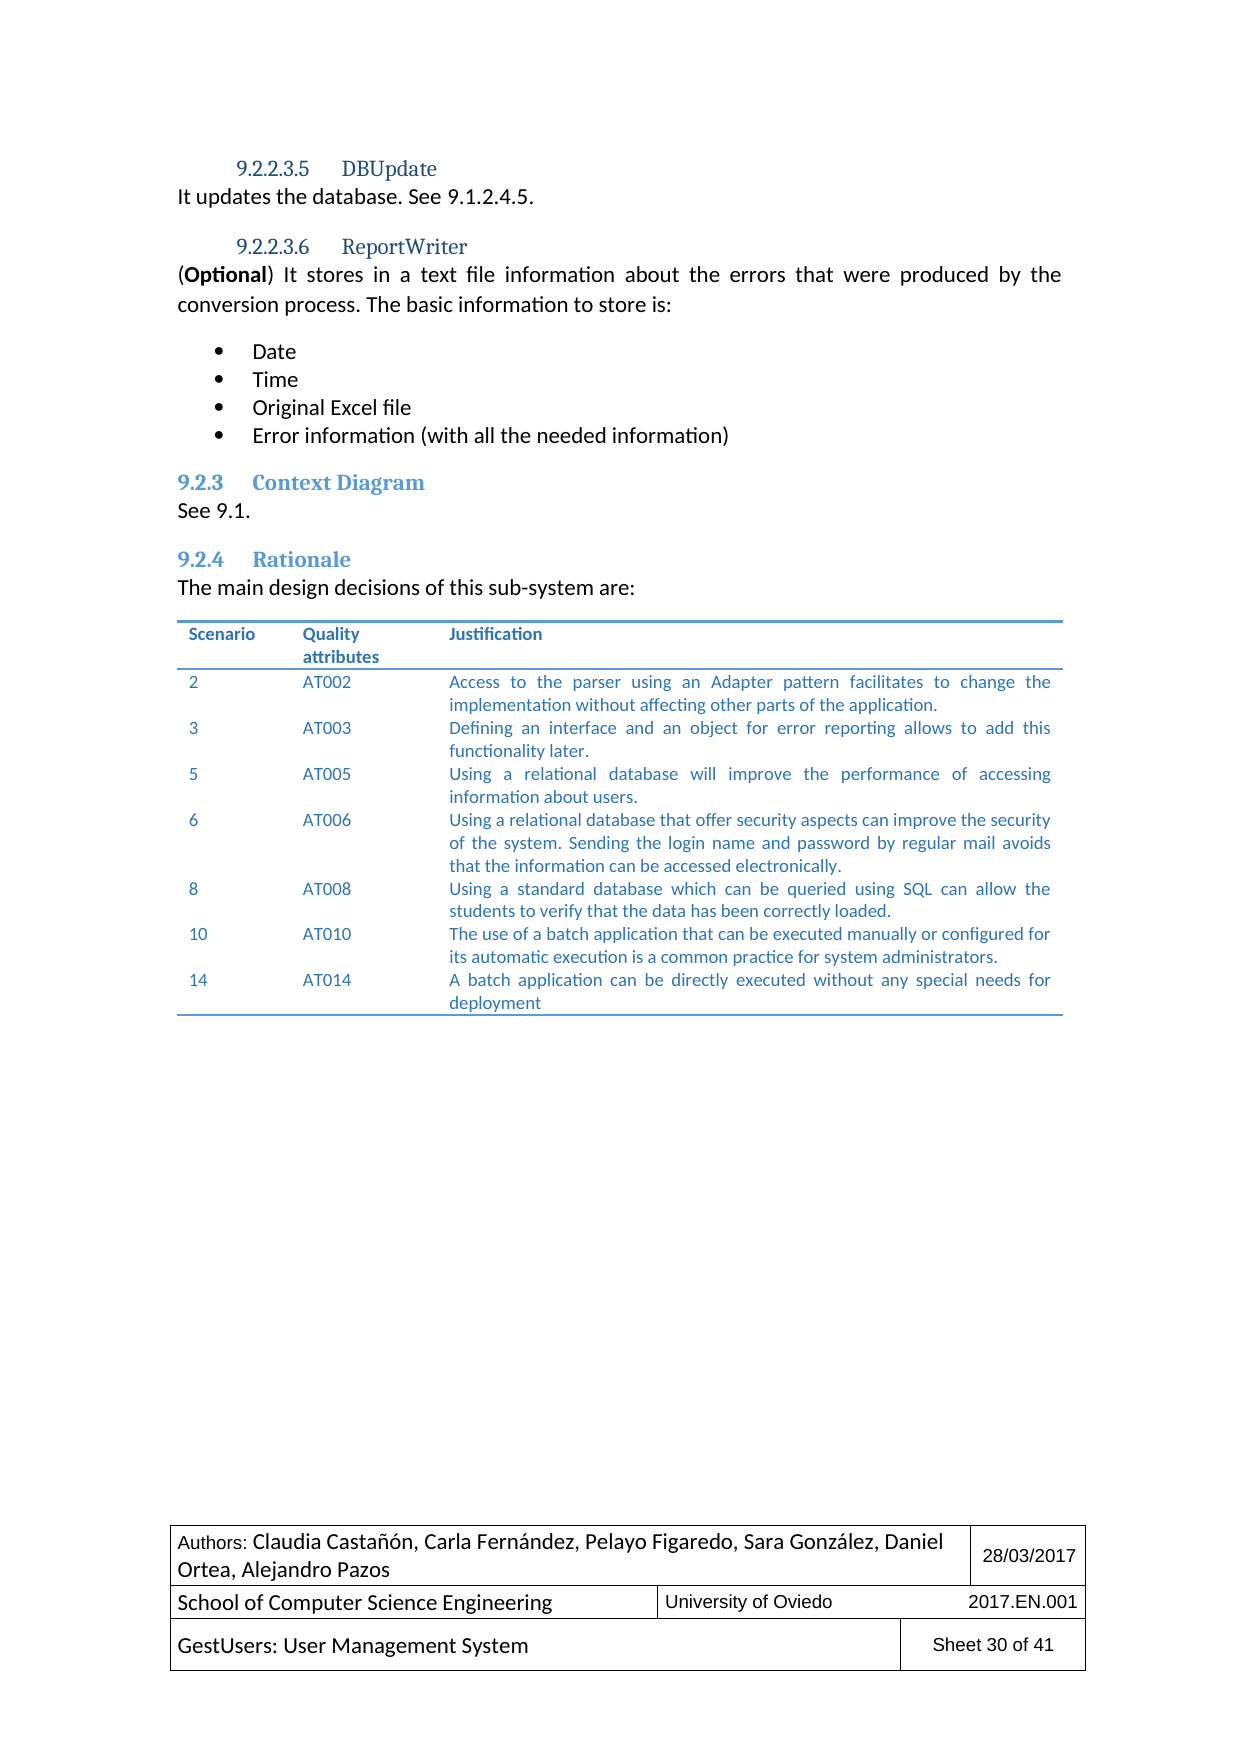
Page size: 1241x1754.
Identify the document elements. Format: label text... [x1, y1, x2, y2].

table_cell AT014 [291, 968, 438, 1014]
list Time [215, 365, 1063, 393]
list Original Excel file [215, 393, 1063, 421]
table_header Justification [438, 623, 1063, 668]
text See 9.1. [177, 496, 1063, 524]
table_cell Defining an interface and an object for error reporting allows to add this functionality later. [438, 716, 1063, 762]
subtitle Context Diagram [177, 470, 1063, 496]
list Date [215, 337, 1063, 365]
table_cell Using a standard database which can be queried using SQL can allow the students to verify that the data has been correctly loaded. [438, 877, 1063, 922]
table_cell 3 [177, 716, 291, 762]
table_header Quality attributes [291, 623, 438, 668]
text (Optional) It stores in a text file information about the errors that were produced by the conversion process. The basic information to store is: [177, 260, 1063, 318]
table_cell 2 [177, 670, 291, 716]
table_cell 10 [177, 923, 291, 968]
text The main design decisions of this sub-system are: [177, 573, 1063, 602]
table_cell 5 [177, 762, 291, 808]
table_cell AT002 [291, 670, 438, 716]
table_header Scenario [177, 623, 291, 668]
table_cell AT003 [291, 716, 438, 762]
table_cell Access to the parser using an Adapter pattern facilitates to change the implementation without affecting other parts of the application. [438, 670, 1063, 716]
table_cell AT008 [291, 877, 438, 922]
table_cell AT010 [291, 923, 438, 968]
subtitle DBUpdate [236, 156, 1063, 182]
table_cell Using a relational database that offer security aspects can improve the security of the system. Sending the login name and password by regular mail avoids that the information can be accessed electronically. [438, 808, 1063, 877]
subtitle Rationale [177, 547, 1063, 573]
text It updates the database. See 9.1.2.4.5. [177, 182, 1063, 210]
table_cell Using a relational database will improve the performance of accessing information about users. [438, 762, 1063, 808]
table_cell AT006 [291, 808, 438, 877]
table_cell 14 [177, 968, 291, 1014]
table_cell A batch application can be directly executed without any special needs for deployment [438, 968, 1063, 1014]
table_cell AT005 [291, 762, 438, 808]
list Error information (with all the needed information) [215, 421, 1063, 449]
table_cell 6 [177, 808, 291, 877]
table_cell The use of a batch application that can be executed manually or configured for its automatic execution is a common practice for system administrators. [438, 923, 1063, 968]
table_cell 8 [177, 877, 291, 922]
subtitle ReportWriter [236, 233, 1063, 260]
